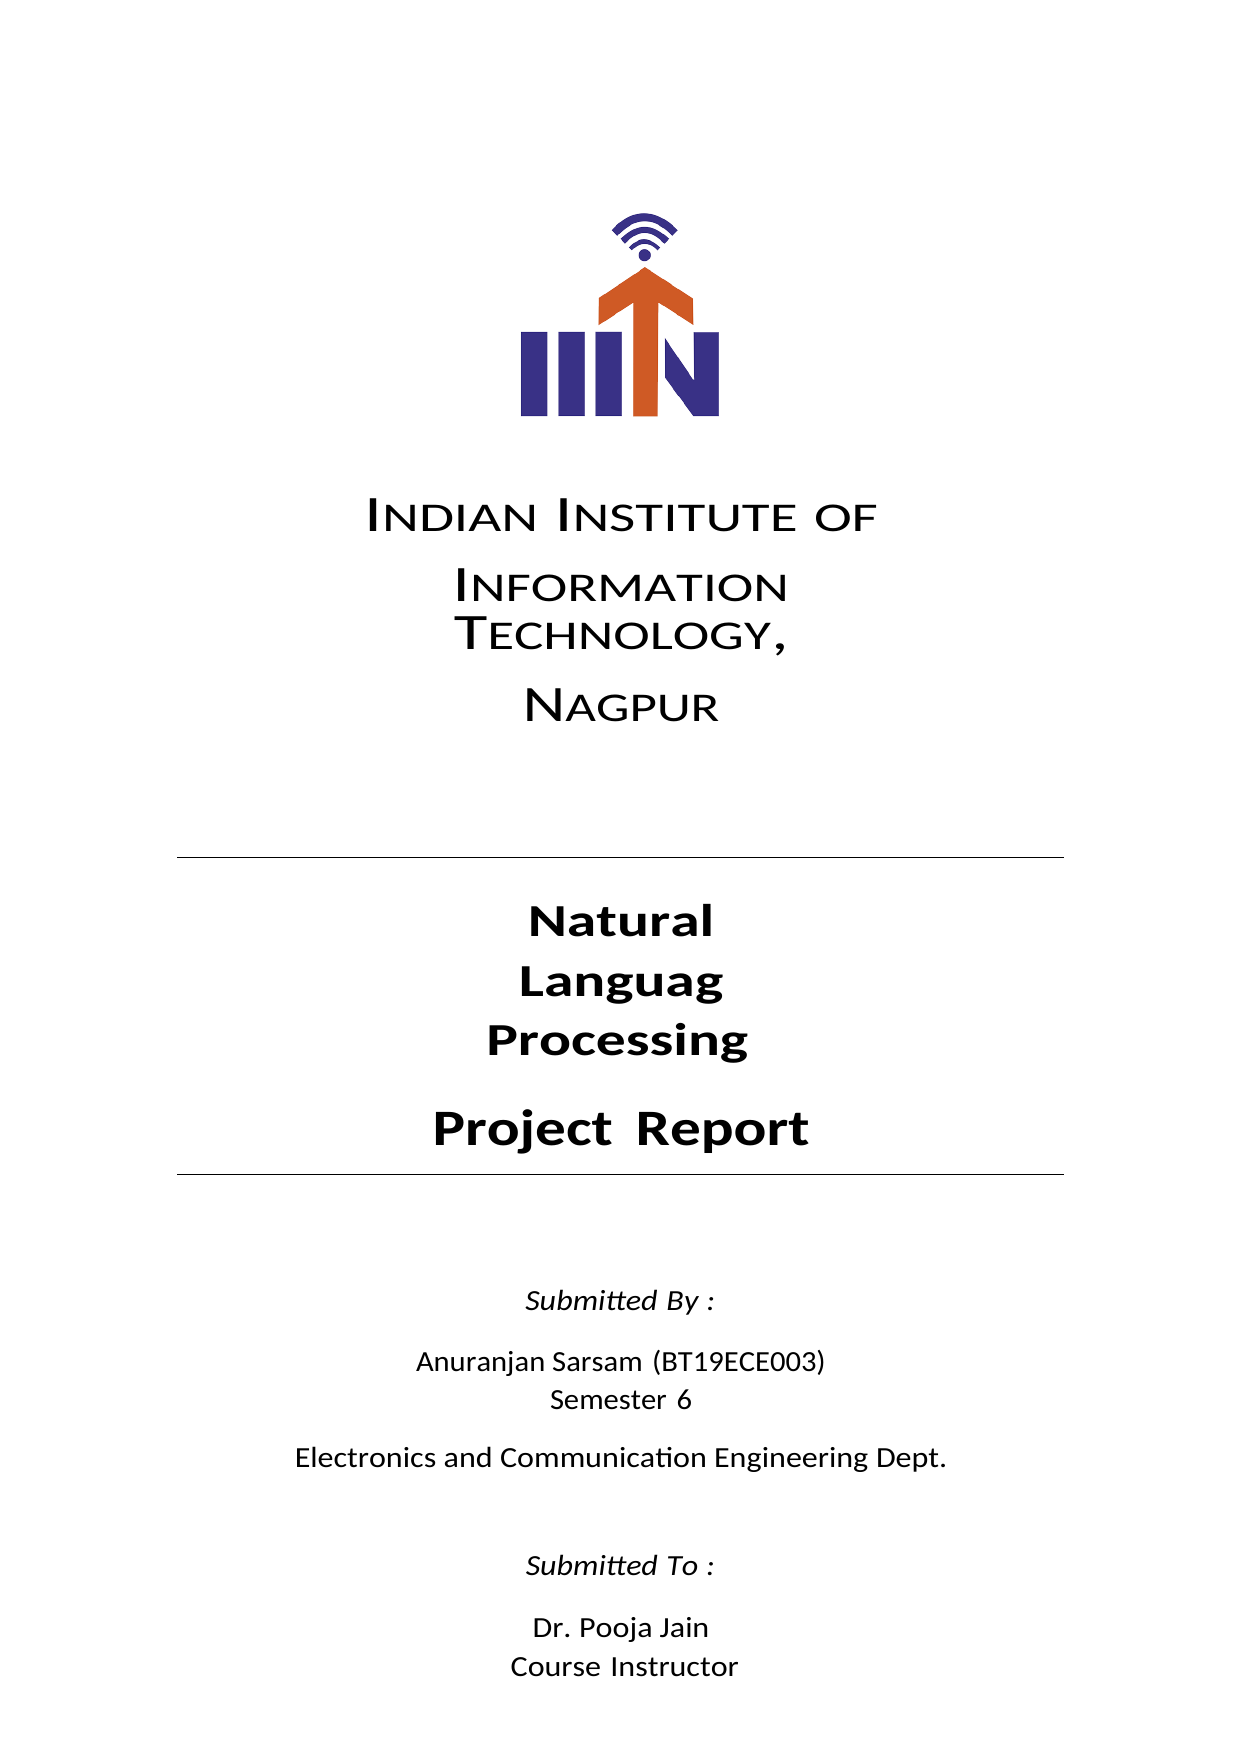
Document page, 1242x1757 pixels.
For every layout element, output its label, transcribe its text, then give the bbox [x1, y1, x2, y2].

text Submitted To : [522, 1547, 718, 1583]
text Indian Institute of [278, 484, 964, 543]
title Natural Languag [482, 892, 760, 1007]
subtitle Dr. Pooja Jain [482, 1609, 760, 1645]
subtitle Course Instructor [482, 1648, 760, 1684]
text Anuranjan Sarsam (BT19ECE003) Semester 6 [408, 1343, 833, 1416]
text Nagpur [278, 680, 964, 732]
title Processing [482, 1011, 760, 1067]
text Electronics and Communication Engineering Dept. [278, 1439, 964, 1474]
picture [516, 211, 723, 418]
title Project Report [278, 1096, 964, 1158]
text Information Technology, [278, 564, 964, 659]
text Submitted By : [522, 1282, 718, 1317]
